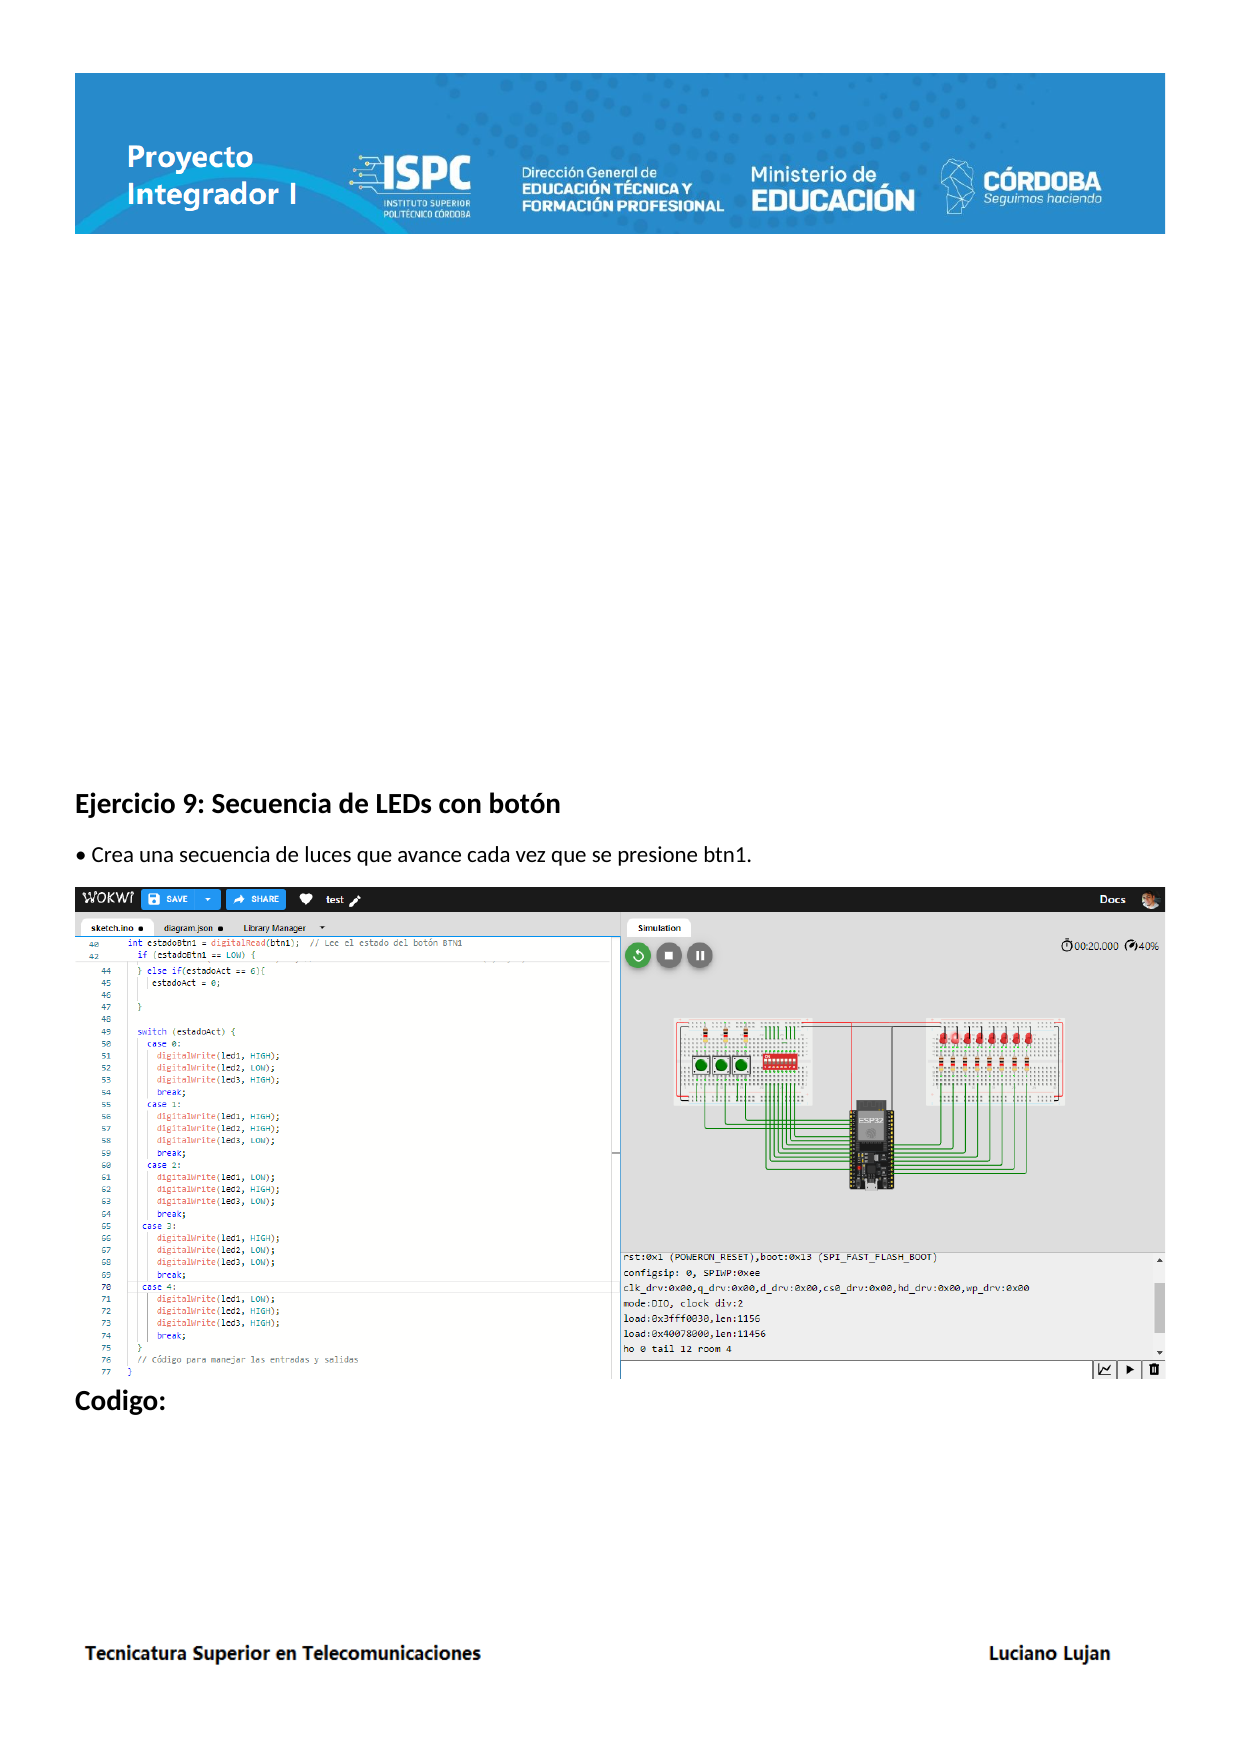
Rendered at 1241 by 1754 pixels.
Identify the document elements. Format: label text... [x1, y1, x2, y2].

text Codigo: [75, 1379, 1165, 1417]
picture [75, 73, 1166, 234]
picture [75, 1632, 1166, 1681]
text Ejercicio 9: Secuencia de LEDs con botón [75, 785, 1165, 821]
picture [75, 887, 1166, 1379]
text • Crea una secuencia de luces que avance cada vez que se presione btn1. [75, 840, 1165, 868]
